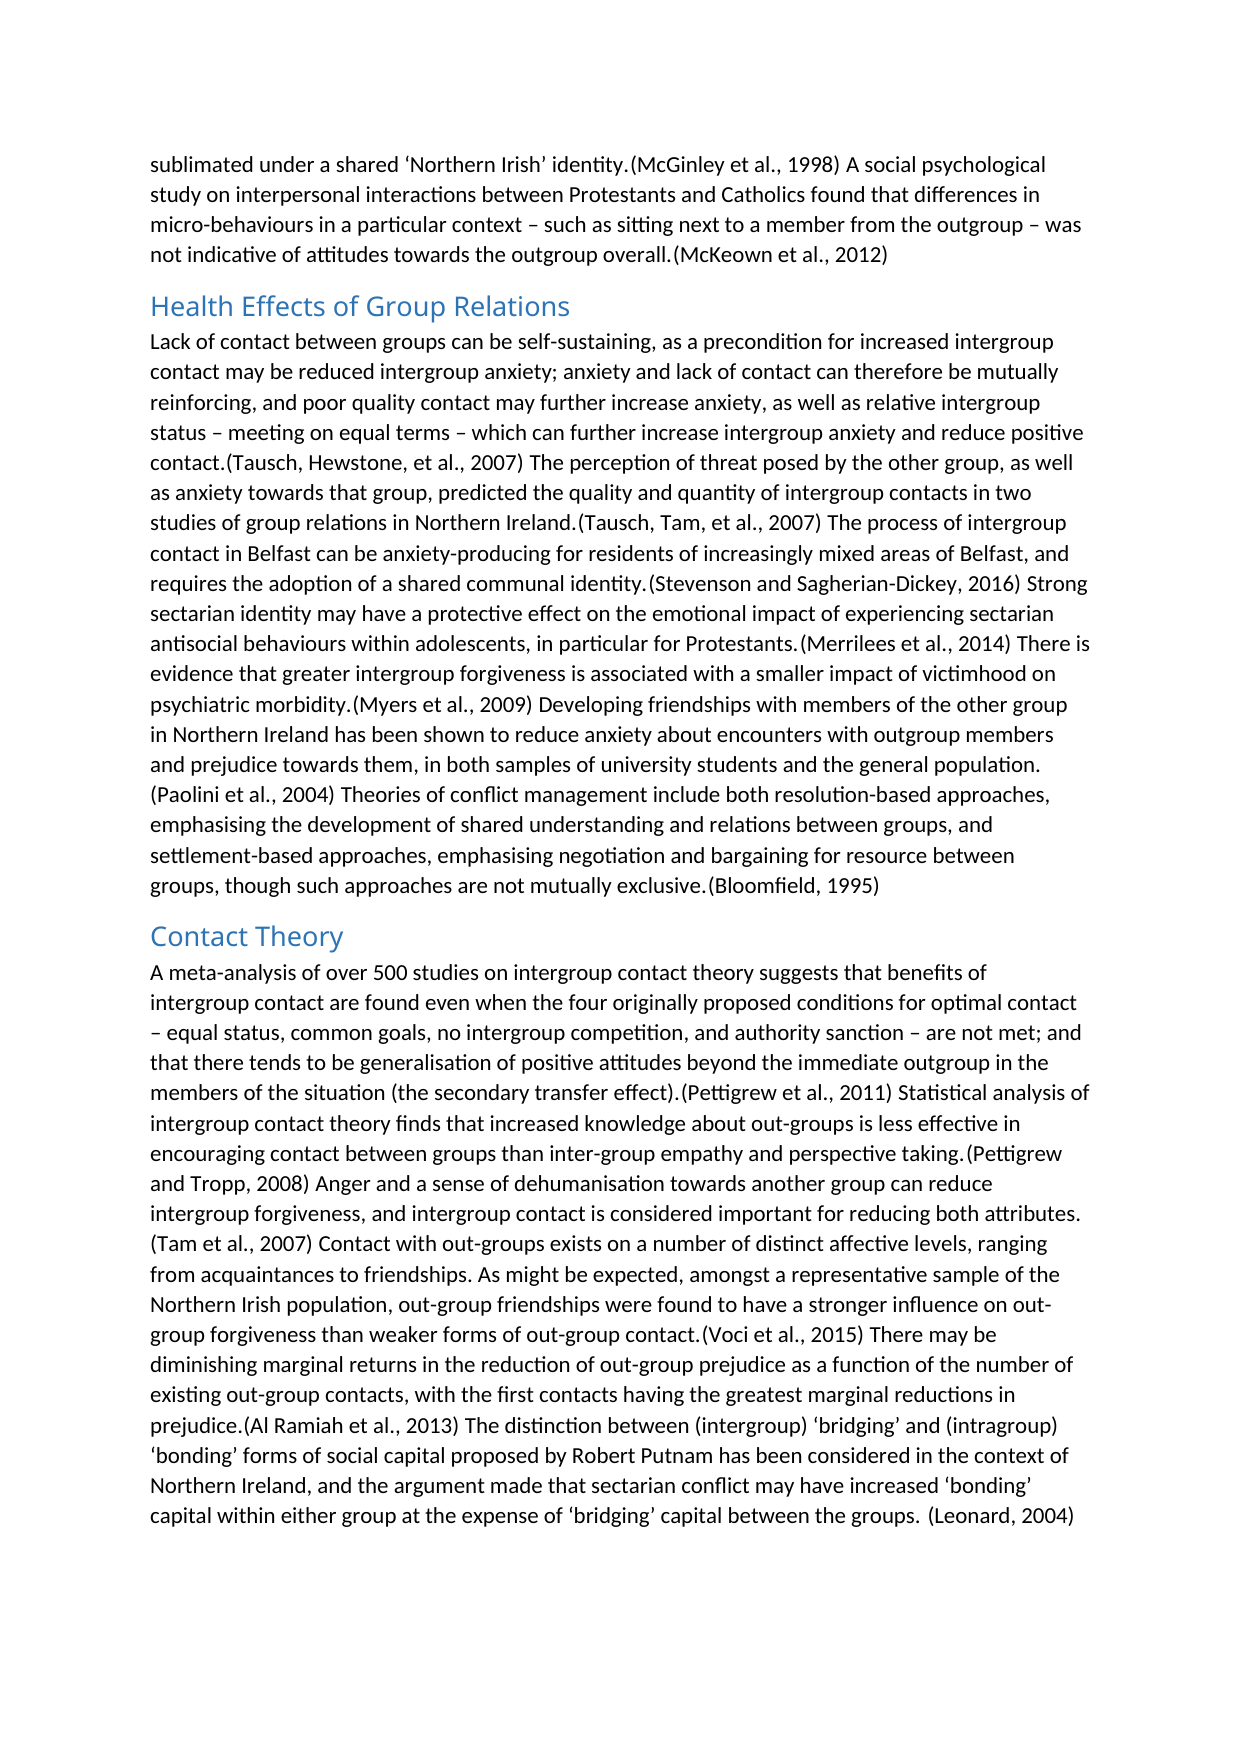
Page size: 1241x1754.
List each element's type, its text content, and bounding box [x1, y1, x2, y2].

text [150, 150, 1090, 269]
subtitle Health Effects of Group Relations [150, 287, 1090, 324]
text Lack of contact between groups can be self-sustaining, as a precondition for increased intergroup contact may be reduced intergroup anxiety; anxiety and lack of contact can therefore be mutually reinforcing, and poor quality contact may further increase anxiety, as well as relative intergroup status – meeting on equal terms – which can further increase intergroup anxiety and reduce positive contact.(Tausch, Hewstone, et al., 2007) The perception of threat posed by the other group, as well as anxiety towards that group, predicted the quality and quantity of intergroup contacts in two studies of group relations in Northern Ireland.(Tausch, Tam, et al., 2007) The process of intergroup contact in Belfast can be anxiety-producing for residents of increasingly mixed areas of Belfast, and requires the adoption of a shared communal identity.(Stevenson and Sagherian-Dickey, 2016) Strong sectarian identity may have a protective effect on the emotional impact of experiencing sectarian antisocial behaviours within adolescents, in particular for Protestants.(Merrilees et al., 2014) There is evidence that greater intergroup forgiveness is associated with a smaller impact of victimhood on psychiatric morbidity.(Myers et al., 2009) Developing friendships with members of the other group in Northern Ireland has been shown to reduce anxiety about encounters with outgroup members and prejudice towards them, in both samples of university students and the general population. (Paolini et al., 2004) Theories of conflict management include both resolution-based approaches, emphasising the development of shared understanding and relations between groups, and settlement-based approaches, emphasising negotiation and bargaining for resource between groups, though such approaches are not mutually exclusive.(Bloomfield, 1995) [150, 327, 1090, 899]
text A meta-analysis of over 500 studies on intergroup contact theory suggests that benefits of intergroup contact are found even when the four originally proposed conditions for optimal contact – equal status, common goals, no intergroup competition, and authority sanction – are not met; and that there tends to be generalisation of positive attitudes beyond the immediate outgroup in the members of the situation (the secondary transfer effect).(Pettigrew et al., 2011) Statistical analysis of intergroup contact theory finds that increased knowledge about out-groups is less effective in encouraging contact between groups than inter-group empathy and perspective taking.(Pettigrew and Tropp, 2008) Anger and a sense of dehumanisation towards another group can reduce intergroup forgiveness, and intergroup contact is considered important for reducing both attributes.(Tam et al., 2007) Contact with out-groups exists on a number of distinct affective levels, ranging from acquaintances to friendships. As might be expected, amongst a representative sample of the Northern Irish population, out-group friendships were found to have a stronger influence on out-group forgiveness than weaker forms of out-group contact.(Voci et al., 2015) There may be diminishing marginal returns in the reduction of out-group prejudice as a function of the number of existing out-group contacts, with the first contacts having the greatest marginal reductions in prejudice.(Al Ramiah et al., 2013) The distinction between (intergroup) ‘bridging’ and (intragroup) ‘bonding’ forms of social capital proposed by Robert Putnam has been considered in the context of Northern Ireland, and the argument made that sectarian conflict may have increased ‘bonding’ capital within either group at the expense of ‘bridging’ capital between the groups. (Leonard, 2004) [150, 958, 1090, 1529]
subtitle Contact Theory [150, 918, 1090, 955]
